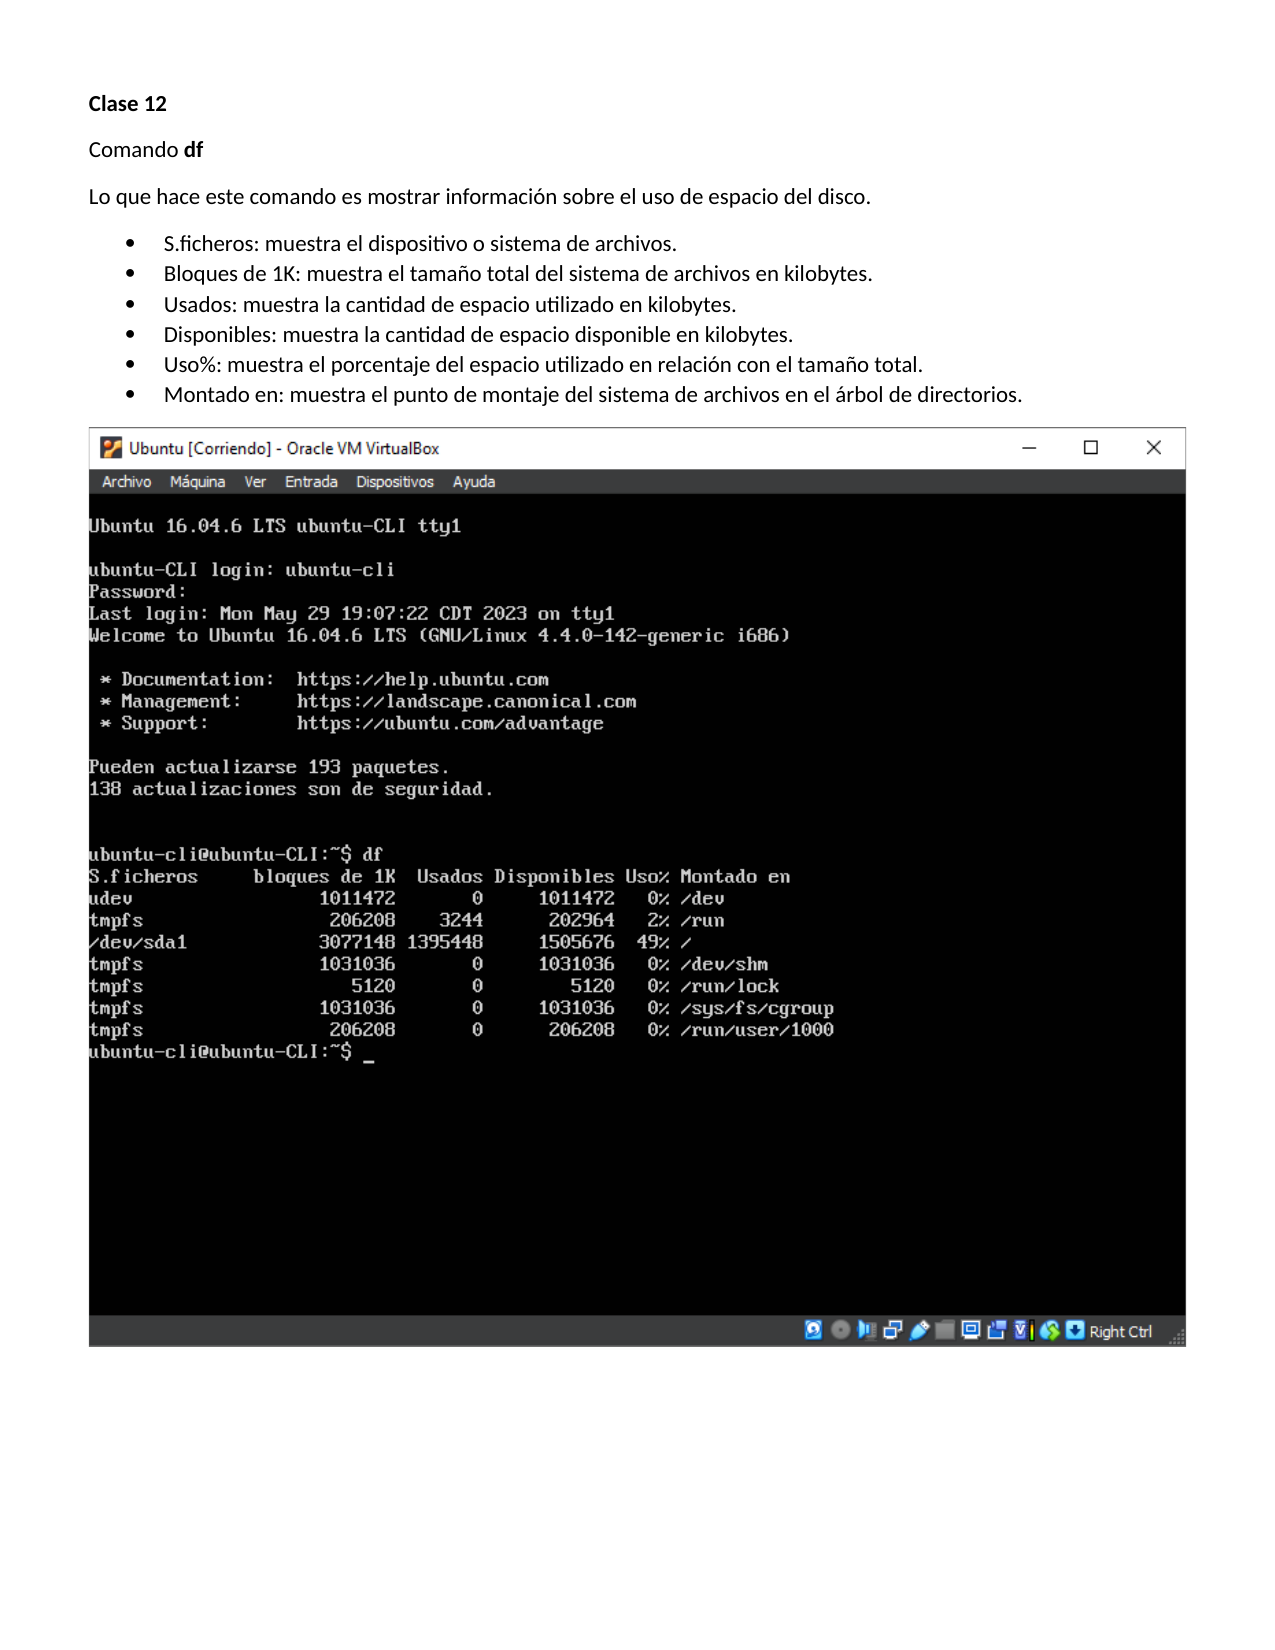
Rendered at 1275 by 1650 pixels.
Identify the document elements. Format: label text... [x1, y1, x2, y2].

text Clase 12 [89, 89, 1186, 117]
text Lo que hace este comando es mostrar información sobre el uso de espacio del disco. [89, 182, 1186, 210]
list Usados: muestra la cantidad de espacio utilizado en kilobytes. [126, 290, 1186, 318]
list Uso%: muestra el porcentaje del espacio utilizado en relación con el tamaño total. [126, 350, 1186, 378]
text Comando df [89, 136, 1186, 163]
list Montado en: muestra el punto de montaje del sistema de archivos en el árbol de directorios. [126, 380, 1186, 408]
list S.ficheros: muestra el dispositivo o sistema de archivos. [126, 229, 1186, 257]
picture [88, 427, 1187, 1347]
list Bloques de 1K: muestra el tamaño total del sistema de archivos en kilobytes. [126, 259, 1186, 287]
list Disponibles: muestra la cantidad de espacio disponible en kilobytes. [126, 320, 1186, 348]
